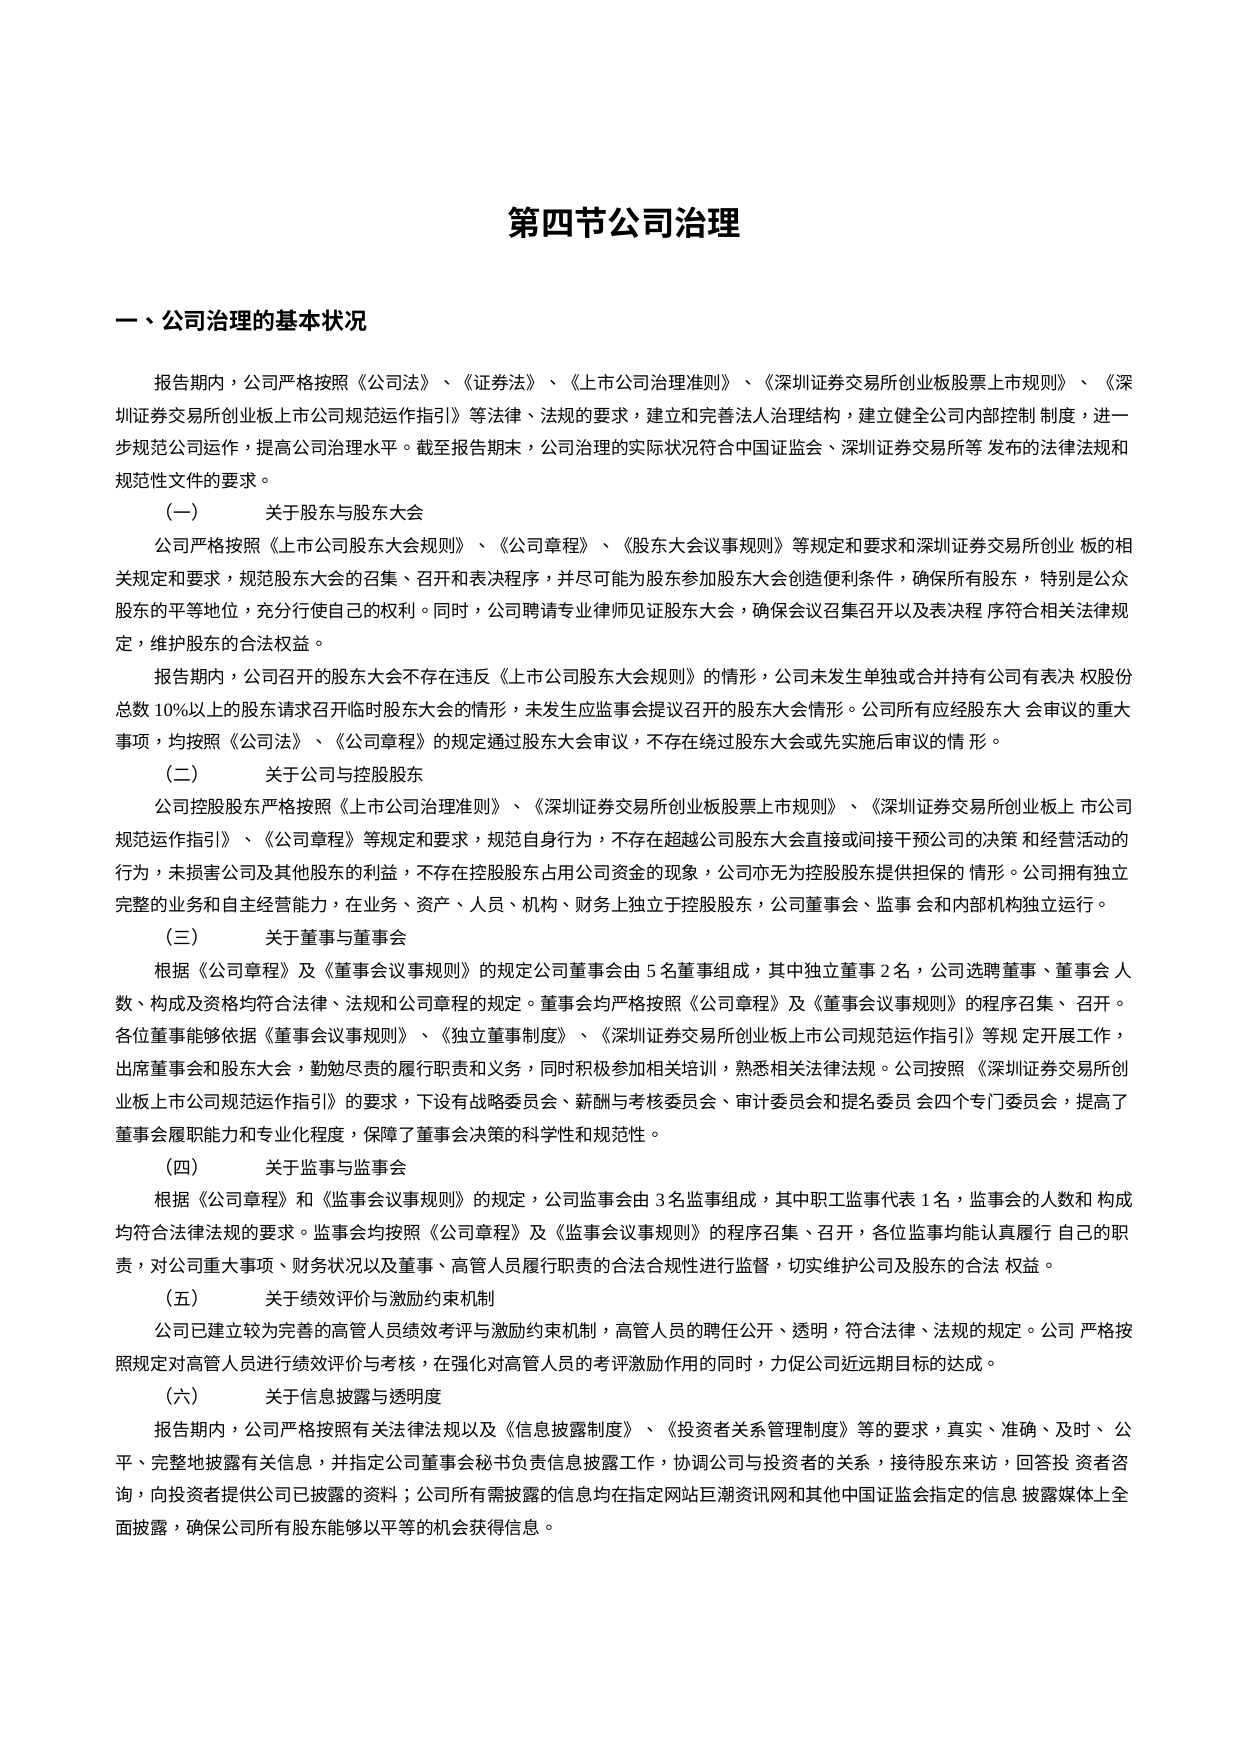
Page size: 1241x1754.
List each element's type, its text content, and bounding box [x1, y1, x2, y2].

subtitle 第四节公司治理 [115, 199, 1134, 245]
text 根据《公司章程》和《监事会议事规则》的规定，公司监事会由3名监事组成，其中职工监事代表1名，监事会的人数和 构成均符合法律法规的要求。监事会均按照《公司章程》及《监事会议事规则》的程序召集、召开，各位监事均能认真履行 自己的职责，对公司重大事项、财务状况以及董事、高管人员履行职责的合法合规性进行监督，切实维护公司及股东的合法 权益。 [115, 1181, 1134, 1279]
text 根据《公司章程》及《董事会议事规则》的规定公司董事会由5名董事组成，其中独立董事2名，公司选聘董事、董事会 人数、构成及资格均符合法律、法规和公司章程的规定。董事会均严格按照《公司章程》及《董事会议事规则》的程序召集、 召开。各位董事能够依据《董事会议事规则》、《独立董事制度》、《深圳证券交易所创业板上市公司规范运作指引》等规 定开展工作，出席董事会和股东大会，勤勉尽责的履行职责和义务，同时积极参加相关培训，熟悉相关法律法规。公司按照 《深圳证券交易所创业板上市公司规范运作指引》的要求，下设有战略委员会、薪酬与考核委员会、审计委员会和提名委员 会四个专门委员会，提高了董事会履职能力和专业化程度，保障了董事会决策的科学性和规范性。 [115, 951, 1134, 1148]
text 报告期内，公司召开的股东大会不存在违反《上市公司股东大会规则》的情形，公司未发生单独或合并持有公司有表决 权股份总数10%以上的股东请求召开临时股东大会的情形，未发生应监事会提议召开的股东大会情形。公司所有应经股东大 会审议的重大事项，均按照《公司法》、《公司章程》的规定通过股东大会审议，不存在绕过股东大会或先实施后审议的情 形。 [115, 657, 1134, 755]
text 报告期内，公司严格按照有关法律法规以及《信息披露制度》、《投资者关系管理制度》等的要求，真实、准确、及时、 公平、完整地披露有关信息，并指定公司董事会秘书负责信息披露工作，协调公司与投资者的关系，接待股东来访，回答投 资者咨询，向投资者提供公司已披露的资料；公司所有需披露的信息均在指定网站巨潮资讯网和其他中国证监会指定的信息 披露媒体上全面披露，确保公司所有股东能够以平等的机会获得信息。 [115, 1410, 1134, 1541]
text 公司已建立较为完善的高管人员绩效考评与激励约束机制，高管人员的聘任公开、透明，符合法律、法规的规定。公司 严格按照规定对高管人员进行绩效评价与考核，在强化对高管人员的考评激励作用的同时，力促公司近远期目标的达成。 [115, 1311, 1134, 1377]
text （三） 关于董事与董事会 [115, 918, 1134, 951]
text （一） 关于股东与股东大会 [115, 493, 1134, 526]
text 报告期内，公司严格按照《公司法》、《证券法》、《上市公司治理准则》、《深圳证券交易所创业板股票上市规则》、 《深圳证券交易所创业板上市公司规范运作指引》等法律、法规的要求，建立和完善法人治理结构，建立健全公司内部控制 制度，进一步规范公司运作，提高公司治理水平。截至报告期末，公司治理的实际状况符合中国证监会、深圳证券交易所等 发布的法律法规和规范性文件的要求。 [115, 363, 1134, 493]
text （五） 关于绩效评价与激励约束机制 [115, 1279, 1134, 1311]
text （四） 关于监事与监事会 [115, 1148, 1134, 1181]
subtitle 一、公司治理的基本状况 [115, 305, 1134, 336]
text （六） 关于信息披露与透明度 [115, 1377, 1134, 1410]
text 公司严格按照《上市公司股东大会规则》、《公司章程》、《股东大会议事规则》等规定和要求和深圳证券交易所创业 板的相关规定和要求，规范股东大会的召集、召开和表决程序，并尽可能为股东参加股东大会创造便利条件，确保所有股东， 特别是公众股东的平等地位，充分行使自己的权利。同时，公司聘请专业律师见证股东大会，确保会议召集召开以及表决程 序符合相关法律规定，维护股东的合法权益。 [115, 526, 1134, 657]
text （二） 关于公司与控股股东 [115, 755, 1134, 788]
text 公司控股股东严格按照《上市公司治理准则》、《深圳证券交易所创业板股票上市规则》、《深圳证券交易所创业板上 市公司规范运作指引》、《公司章程》等规定和要求，规范自身行为，不存在超越公司股东大会直接或间接干预公司的决策 和经营活动的行为，未损害公司及其他股东的利益，不存在控股股东占用公司资金的现象，公司亦无为控股股东提供担保的 情形。公司拥有独立完整的业务和自主经营能力，在业务、资产、人员、机构、财务上独立于控股股东，公司董事会、监事 会和内部机构独立运行。 [115, 788, 1134, 918]
